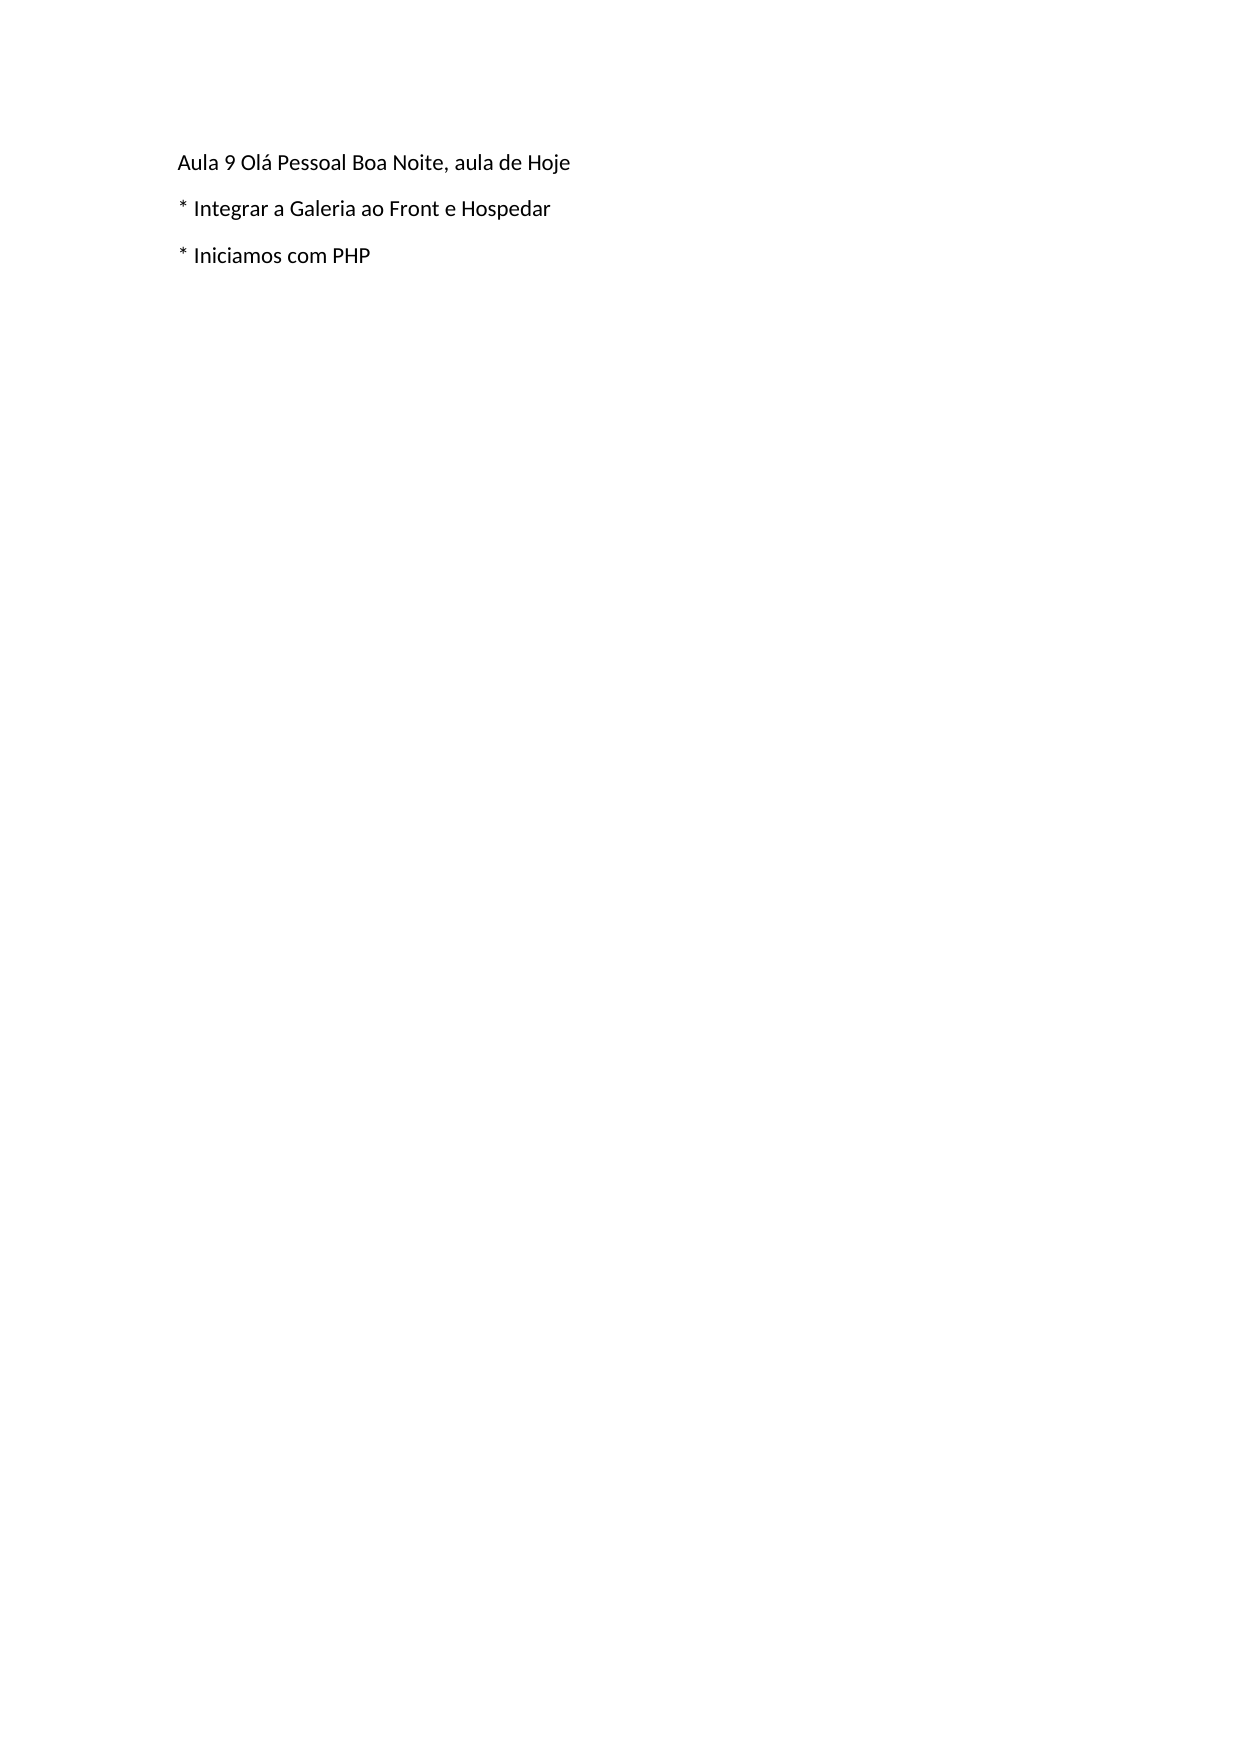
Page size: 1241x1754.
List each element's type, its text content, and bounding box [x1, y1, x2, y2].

text * Integrar a Galeria ao Front e Hospedar [177, 194, 1063, 222]
text Aula 9 Olá Pessoal Boa Noite, aula de Hoje [177, 148, 1063, 176]
text * Iniciamos com PHP [177, 241, 1063, 269]
